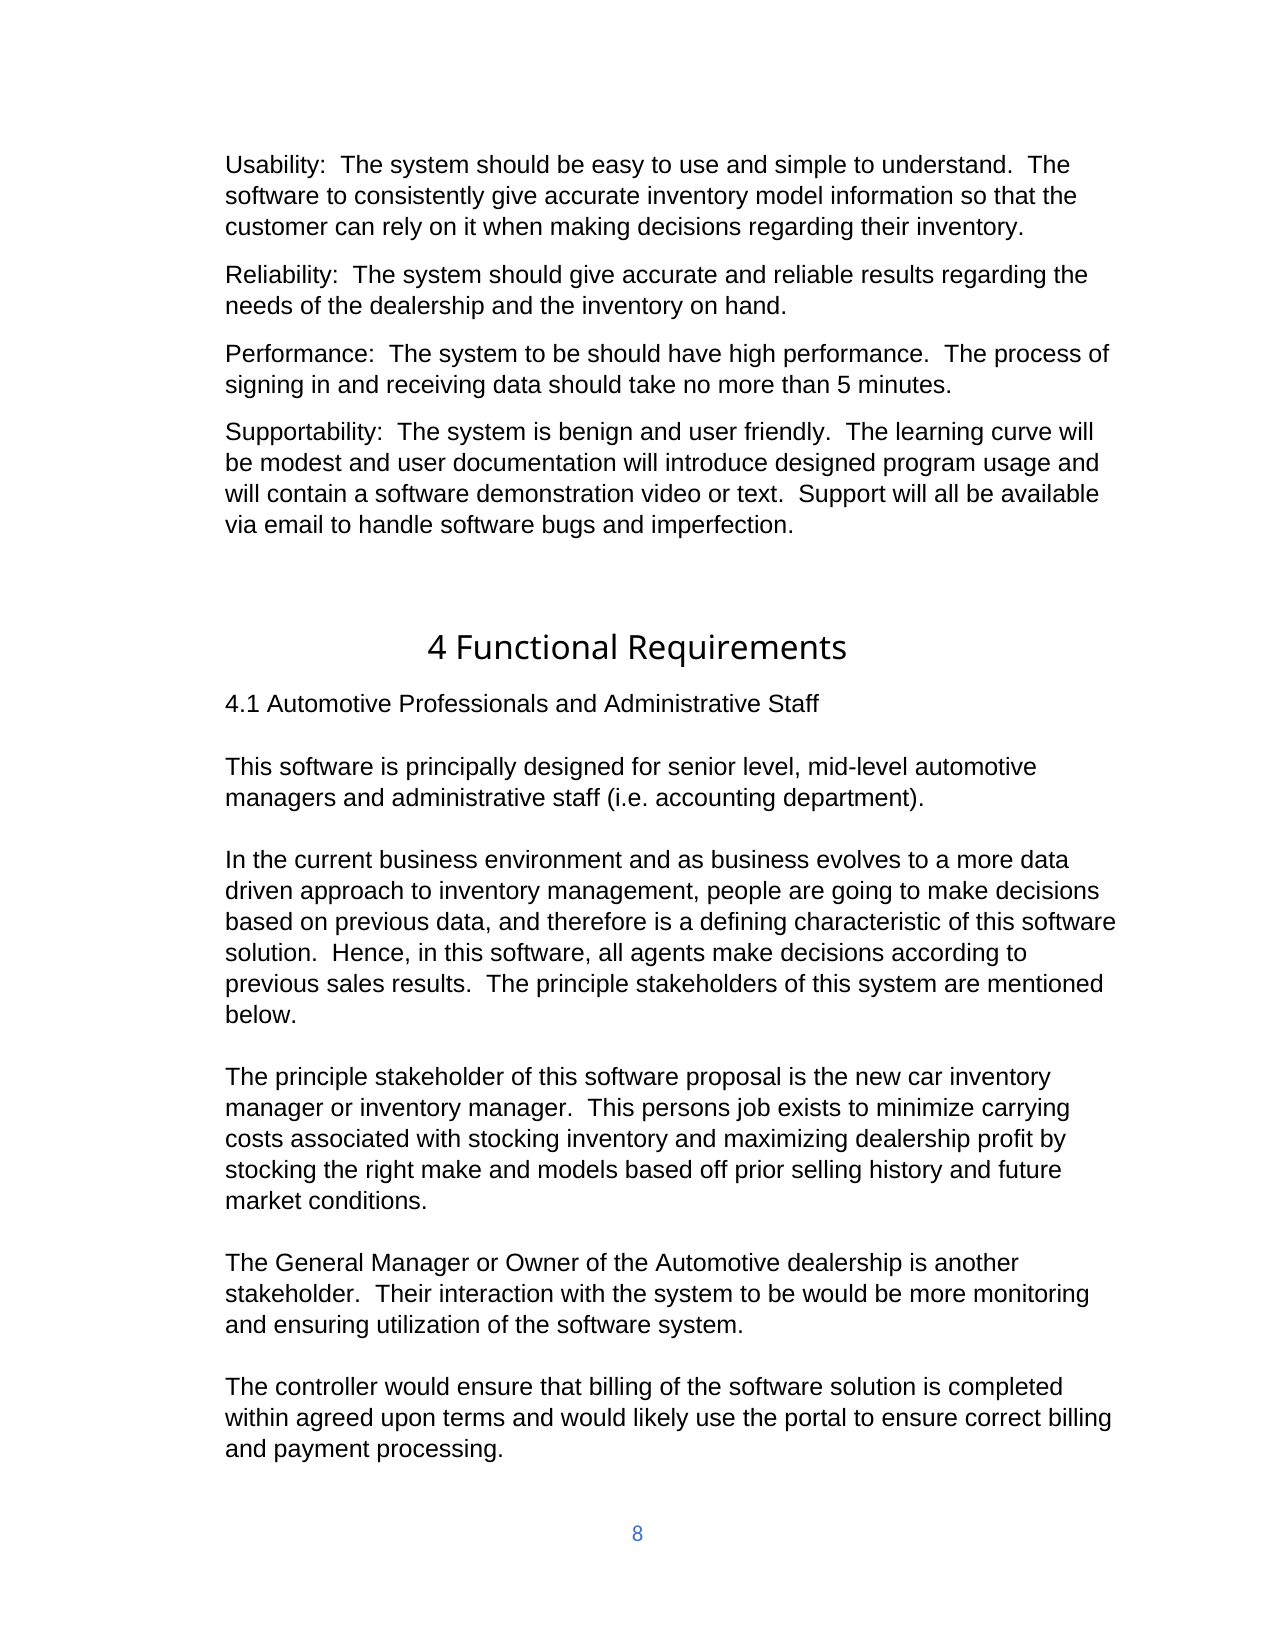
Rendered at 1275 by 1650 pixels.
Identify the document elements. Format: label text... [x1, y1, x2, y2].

list The General Manager or Owner of the Automotive dealership is another stakeholder. Their interaction with the system to be would be more monitoring and ensuring utilization of the software system. [225, 1248, 1125, 1339]
text Supportability: The system is benign and user friendly. The learning curve will be modest and user documentation will introduce designed program usage and will contain a software demonstration video or text. Support will all be available via email to handle software bugs and imperfection. [225, 417, 1125, 539]
list The controller would ensure that billing of the software solution is completed within agreed upon terms and would likely use the portal to ensure correct billing and payment processing. [225, 1372, 1125, 1462]
text Usability: The system should be easy to use and simple to understand. The software to consistently give accurate inventory model information so that the customer can rely on it when making decisions regarding their inventory. [225, 150, 1125, 241]
list The principle stakeholder of this software proposal is the new car inventory manager or inventory manager. This persons job exists to minimize carrying costs associated with stocking inventory and maximizing dealership profit by stocking the right make and models based off prior selling history and future market conditions. [225, 1062, 1125, 1215]
list In the current business environment and as business evolves to a more data driven approach to inventory management, people are going to make decisions based on previous data, and therefore is a defining characteristic of this software solution. Hence, in this software, all agents make decisions according to previous sales results. The principle stakeholders of this system are mentioned below. [225, 844, 1125, 1028]
text Reliability: The system should give accurate and reliable results regarding the needs of the dealership and the inventory on hand. [225, 260, 1125, 319]
list 4.1 Automotive Professionals and Administrative Staff [225, 689, 1125, 718]
text Performance: The system to be should have high performance. The process of signing in and receiving data should take no more than 5 minutes. [225, 338, 1125, 398]
text 4 Functional Requirements [150, 624, 1125, 669]
list This software is principally designed for senior level, mid-level automotive managers and administrative staff (i.e. accounting department). [225, 751, 1125, 811]
